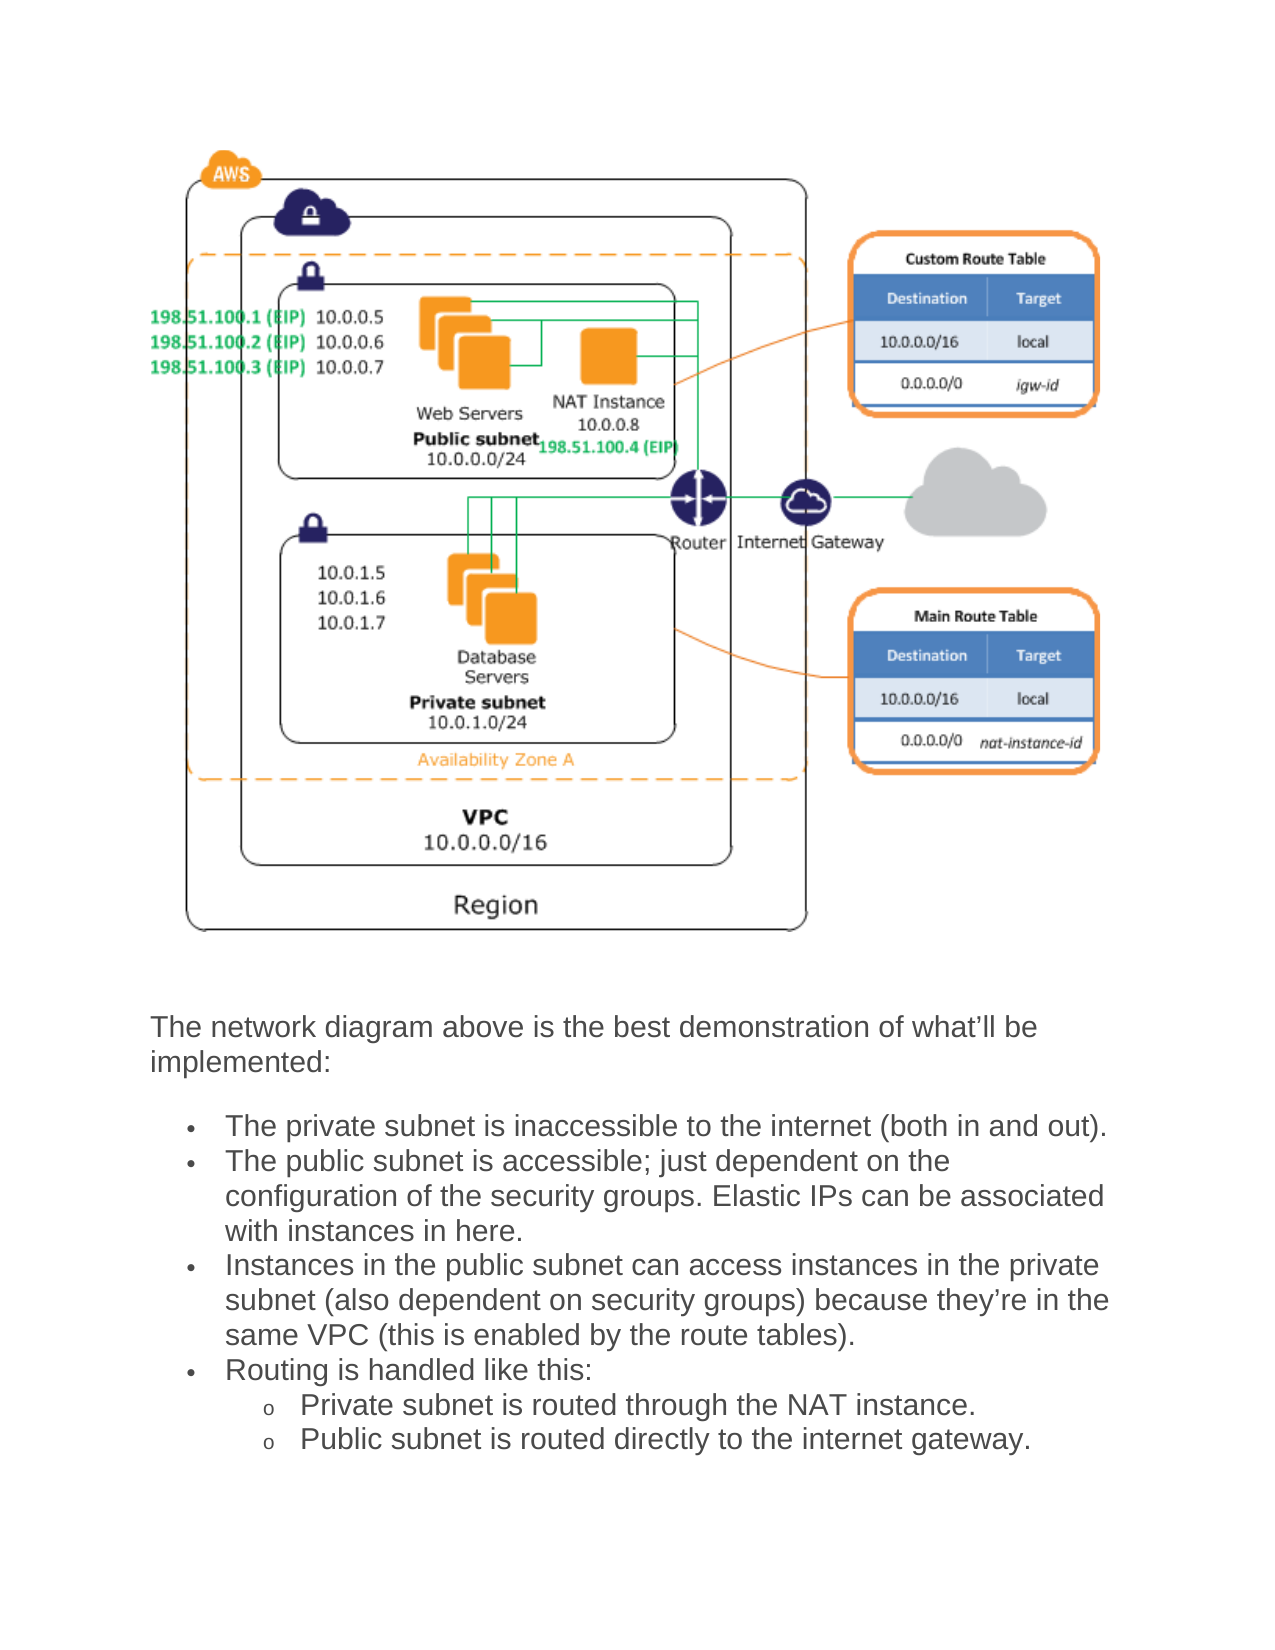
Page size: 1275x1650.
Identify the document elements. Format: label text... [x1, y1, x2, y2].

list Public subnet is routed directly to the internet gateway. [262, 1421, 1125, 1456]
list Instances in the public subnet can access instances in the private subnet (also dependent on security groups) because they’re in the same VPC (this is enabled by the route tables). [187, 1247, 1125, 1352]
list The private subnet is inaccessible to the internet (both in and out). [187, 1108, 1125, 1143]
list Routing is handled like this: [187, 1352, 1125, 1387]
text The network diagram above is the best demonstration of what’ll be implemented: [150, 1009, 1125, 1079]
picture [150, 150, 1100, 932]
list The public subnet is accessible; just dependent on the configuration of the security groups. Elastic IPs can be associated with instances in here. [187, 1143, 1125, 1247]
list Private subnet is routed through the NAT instance. [262, 1387, 1125, 1421]
